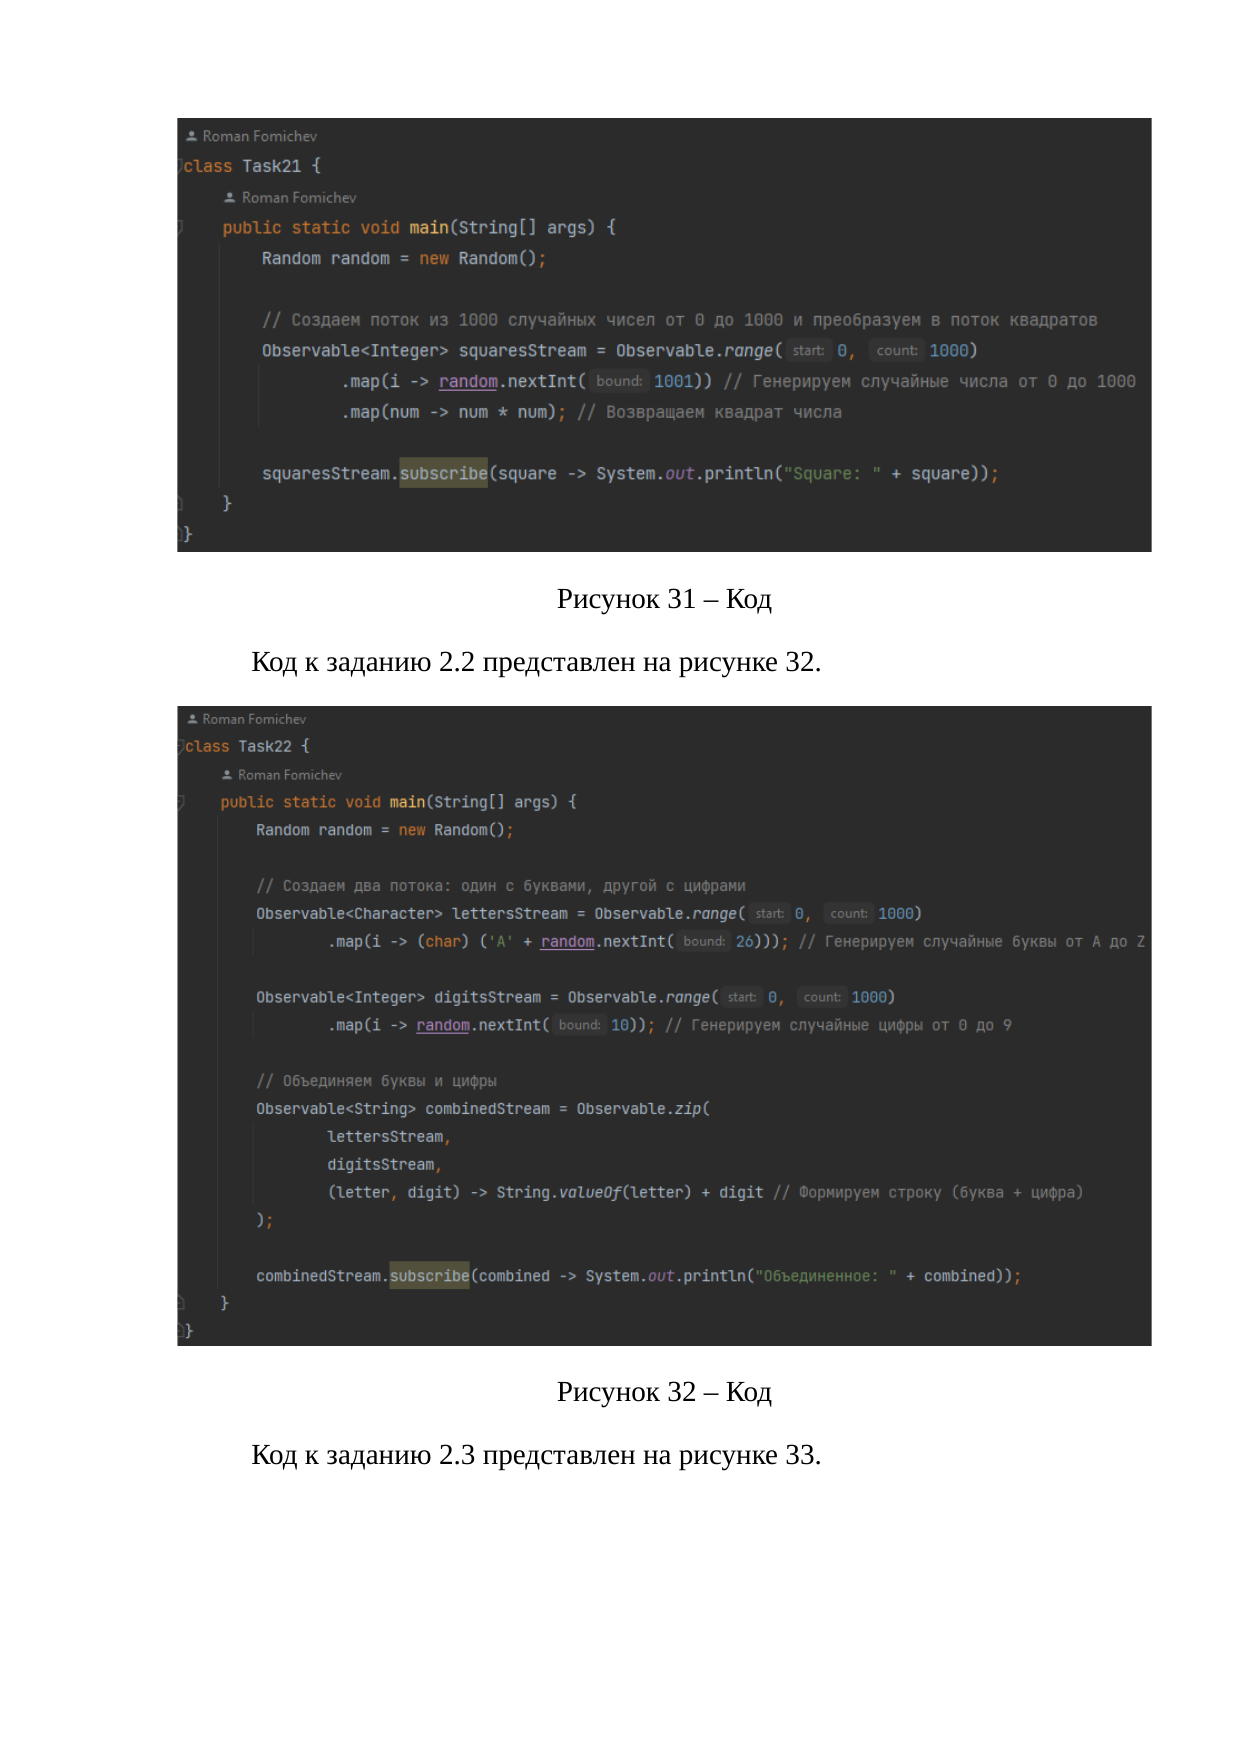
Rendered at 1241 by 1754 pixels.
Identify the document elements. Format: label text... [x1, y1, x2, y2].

picture [177, 118, 1152, 552]
text Рисунок 31 – Код [177, 581, 1152, 615]
text Рисунок 32 – Код [177, 1374, 1152, 1408]
text Код к заданию 2.3 представлен на рисунке 33. [177, 1437, 1152, 1471]
text Код к заданию 2.2 представлен на рисунке 32. [177, 644, 1152, 677]
picture [177, 706, 1152, 1346]
